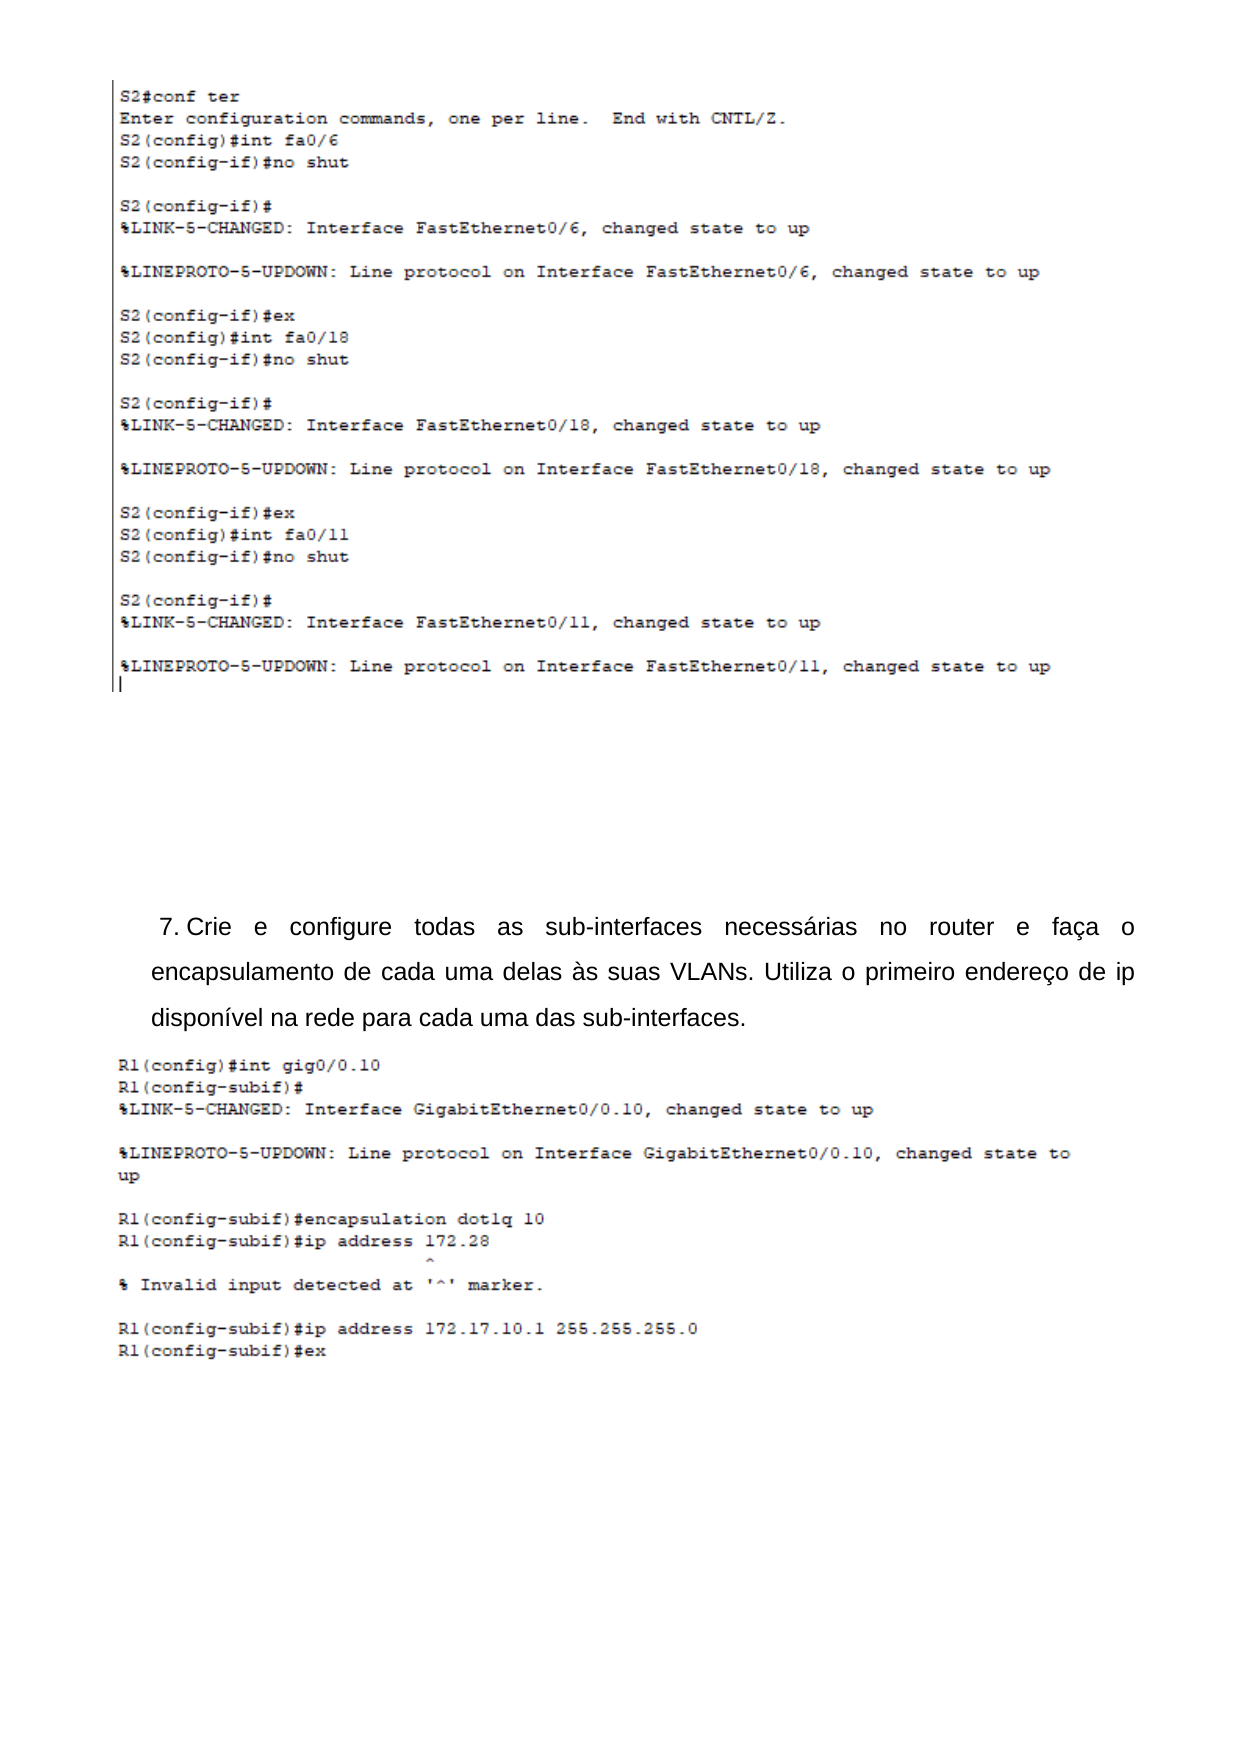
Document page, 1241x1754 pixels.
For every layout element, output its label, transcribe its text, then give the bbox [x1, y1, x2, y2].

list Crie e configure todas as sub-interfaces necessárias no router e faça o encapsulamento de cada uma delas às suas VLANs. Utiliza o primeiro endereço de ip disponível na rede para cada uma das sub-interfaces. [151, 912, 1137, 1031]
